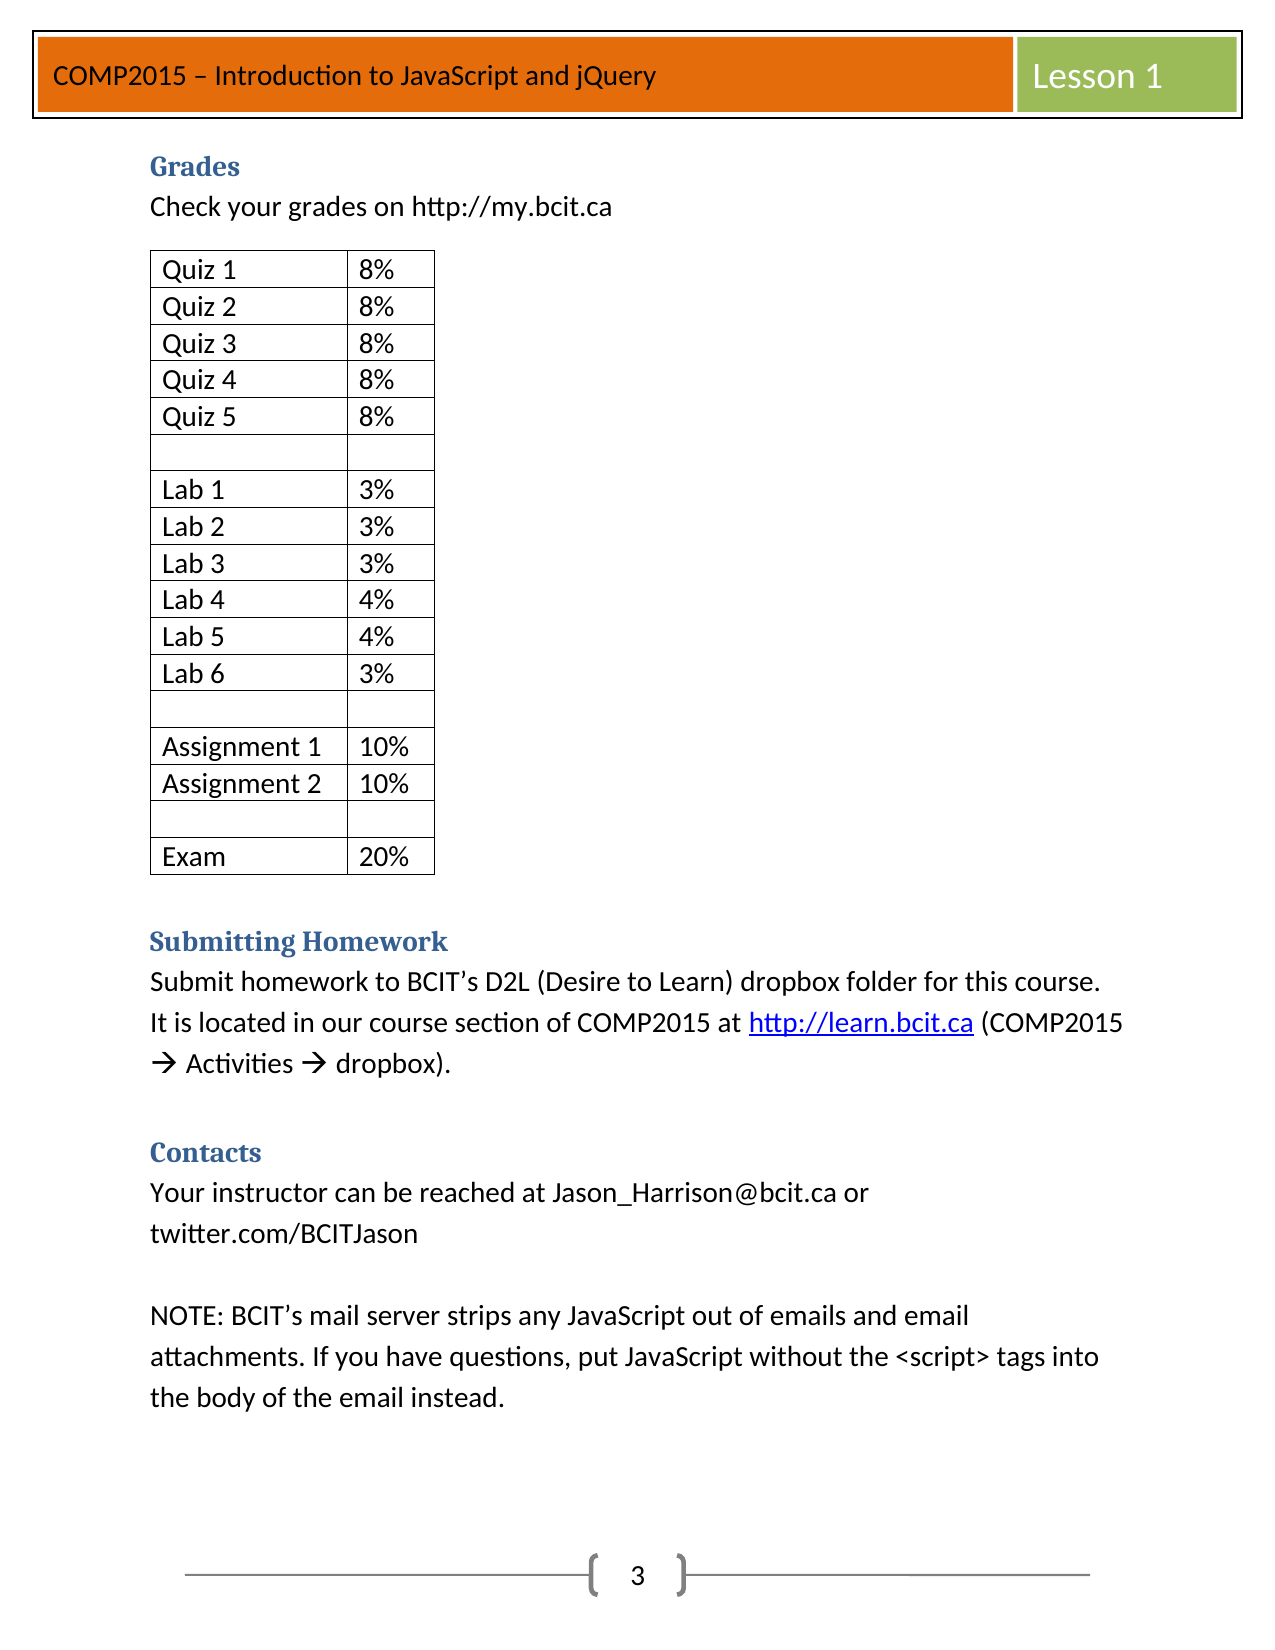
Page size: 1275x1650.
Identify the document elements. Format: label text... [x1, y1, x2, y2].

table_cell [348, 691, 434, 727]
table_cell Quiz 2 [151, 288, 347, 324]
table_cell [151, 691, 347, 727]
table_header 8% [348, 251, 434, 287]
table_cell 10% [348, 765, 434, 800]
table_cell Lab 4 [151, 581, 347, 617]
table_cell Quiz 5 [151, 398, 347, 434]
table_cell 8% [348, 398, 434, 434]
table_cell [348, 801, 434, 837]
table_cell [151, 801, 347, 837]
text Your instructor can be reached at Jason_Harrison@bcit.ca or twitter.com/BCITJason [150, 1174, 1125, 1251]
table_cell Lab 3 [151, 545, 347, 580]
table_cell 20% [348, 838, 434, 874]
table_cell 8% [348, 325, 434, 360]
table_cell 3% [348, 545, 434, 580]
text Submit homework to BCIT’s D2L (Desire to Learn) dropbox folder for this course. It is located in our course section of COMP2015 at http://learn.bcit.ca (COMP2015 Activities dropbox). [150, 963, 1125, 1081]
table_cell [348, 435, 434, 470]
table_cell 3% [348, 655, 434, 690]
table_cell Lab 5 [151, 618, 347, 654]
table_cell 4% [348, 618, 434, 654]
table_cell [151, 435, 347, 470]
table_cell 3% [348, 471, 434, 507]
table_cell 4% [348, 581, 434, 617]
table_cell Lab 6 [151, 655, 347, 690]
table_header Quiz 1 [151, 251, 347, 287]
table_cell 8% [348, 288, 434, 324]
table_cell 8% [348, 361, 434, 397]
table_cell Assignment 1 [151, 728, 347, 764]
subtitle Submitting Homework [150, 925, 1125, 958]
table_cell Quiz 3 [151, 325, 347, 360]
table_cell 3% [348, 508, 434, 544]
table_cell Assignment 2 [151, 765, 347, 800]
table_cell Lab 1 [151, 471, 347, 507]
table_cell Quiz 4 [151, 361, 347, 397]
table_cell 10% [348, 728, 434, 764]
table_cell Exam [151, 838, 347, 874]
subtitle Contacts [150, 1136, 1125, 1169]
table_cell Lab 2 [151, 508, 347, 544]
text Check your grades on http://my.bcit.ca [150, 188, 1125, 224]
text NOTE: BCIT’s mail server strips any JavaScript out of emails and email attachments. If you have questions, put JavaScript without the <script> tags into the body of the email instead. [150, 1297, 1125, 1415]
subtitle Grades [150, 150, 1125, 183]
